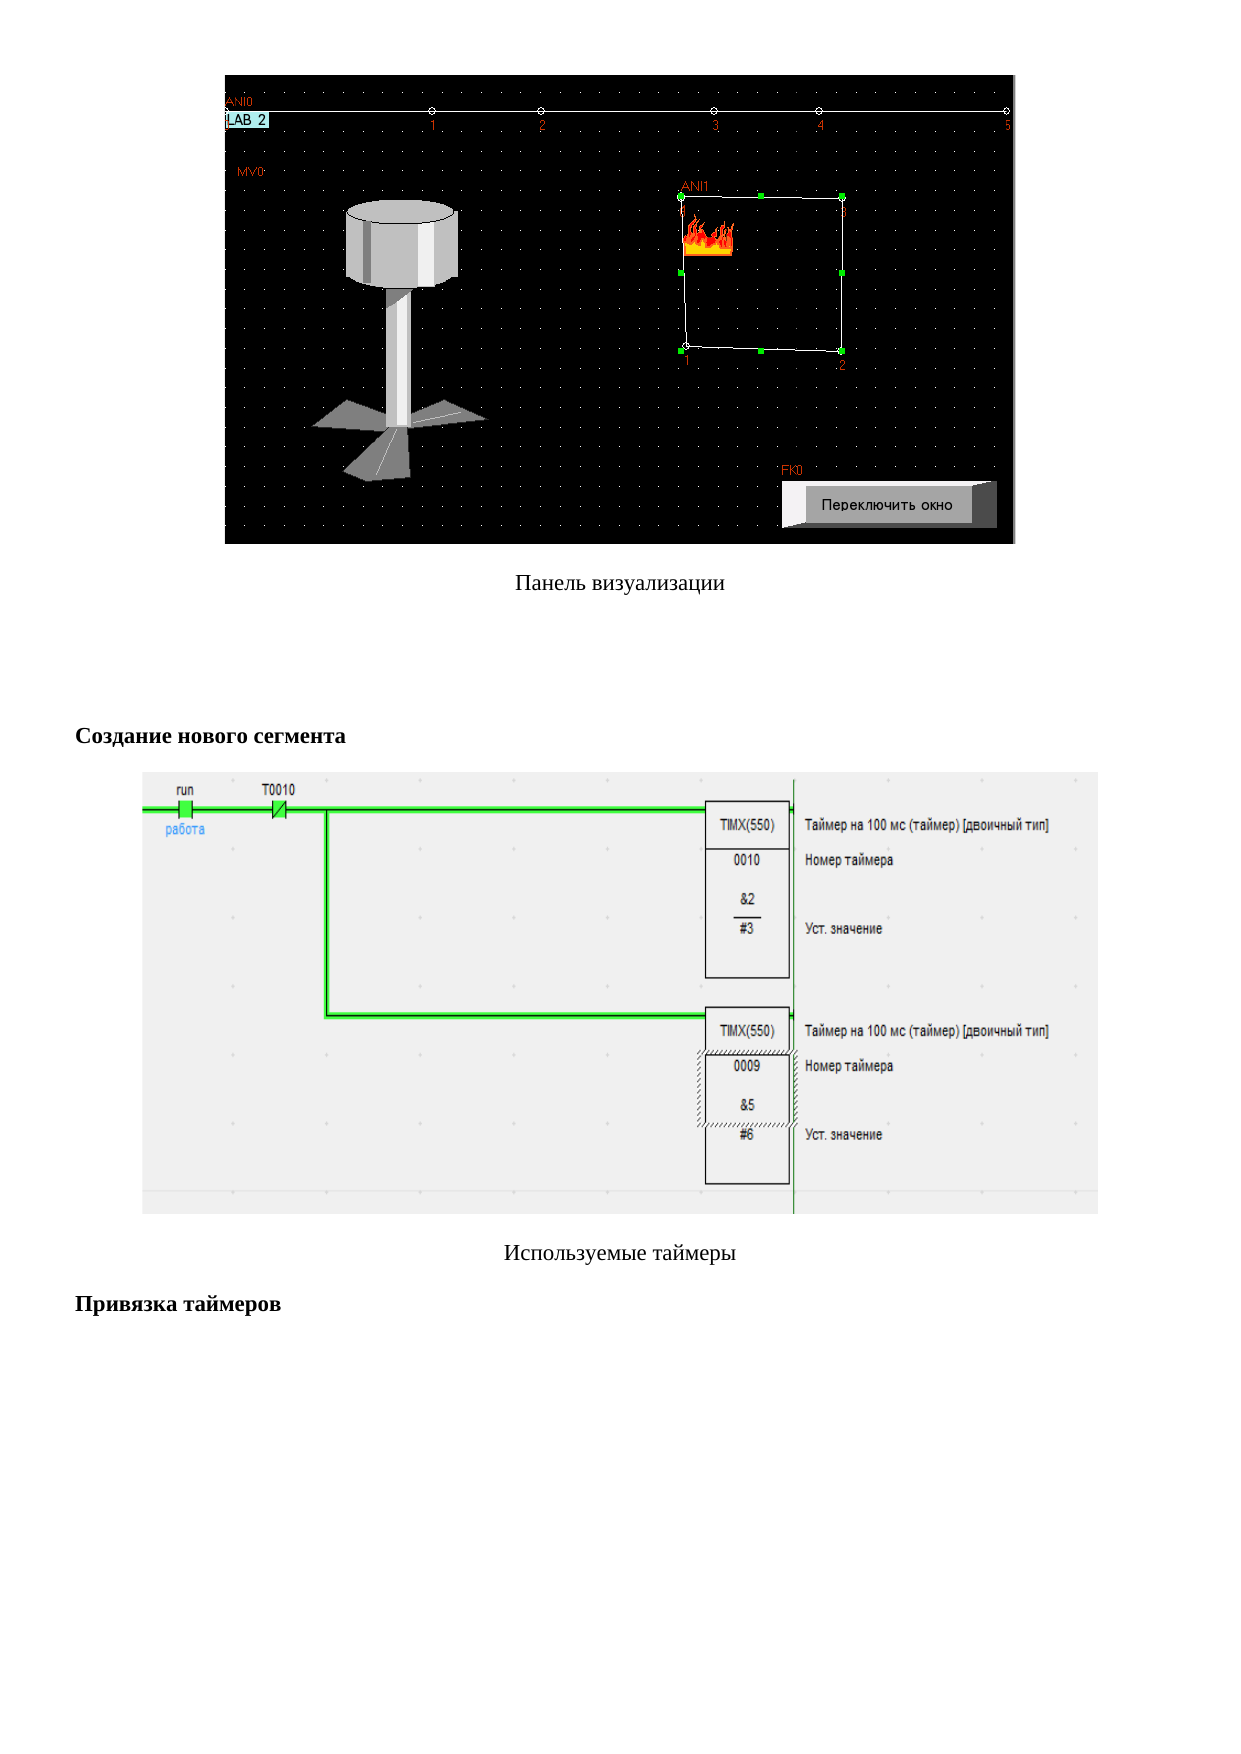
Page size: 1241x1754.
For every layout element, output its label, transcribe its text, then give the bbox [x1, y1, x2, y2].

picture [224, 75, 1016, 544]
text Панель визуализации [75, 568, 1165, 595]
text Создание нового сегмента [75, 722, 1165, 748]
text Привязка таймеров [75, 1290, 1165, 1316]
text Используемые таймеры [75, 1239, 1165, 1265]
picture [142, 772, 1098, 1214]
